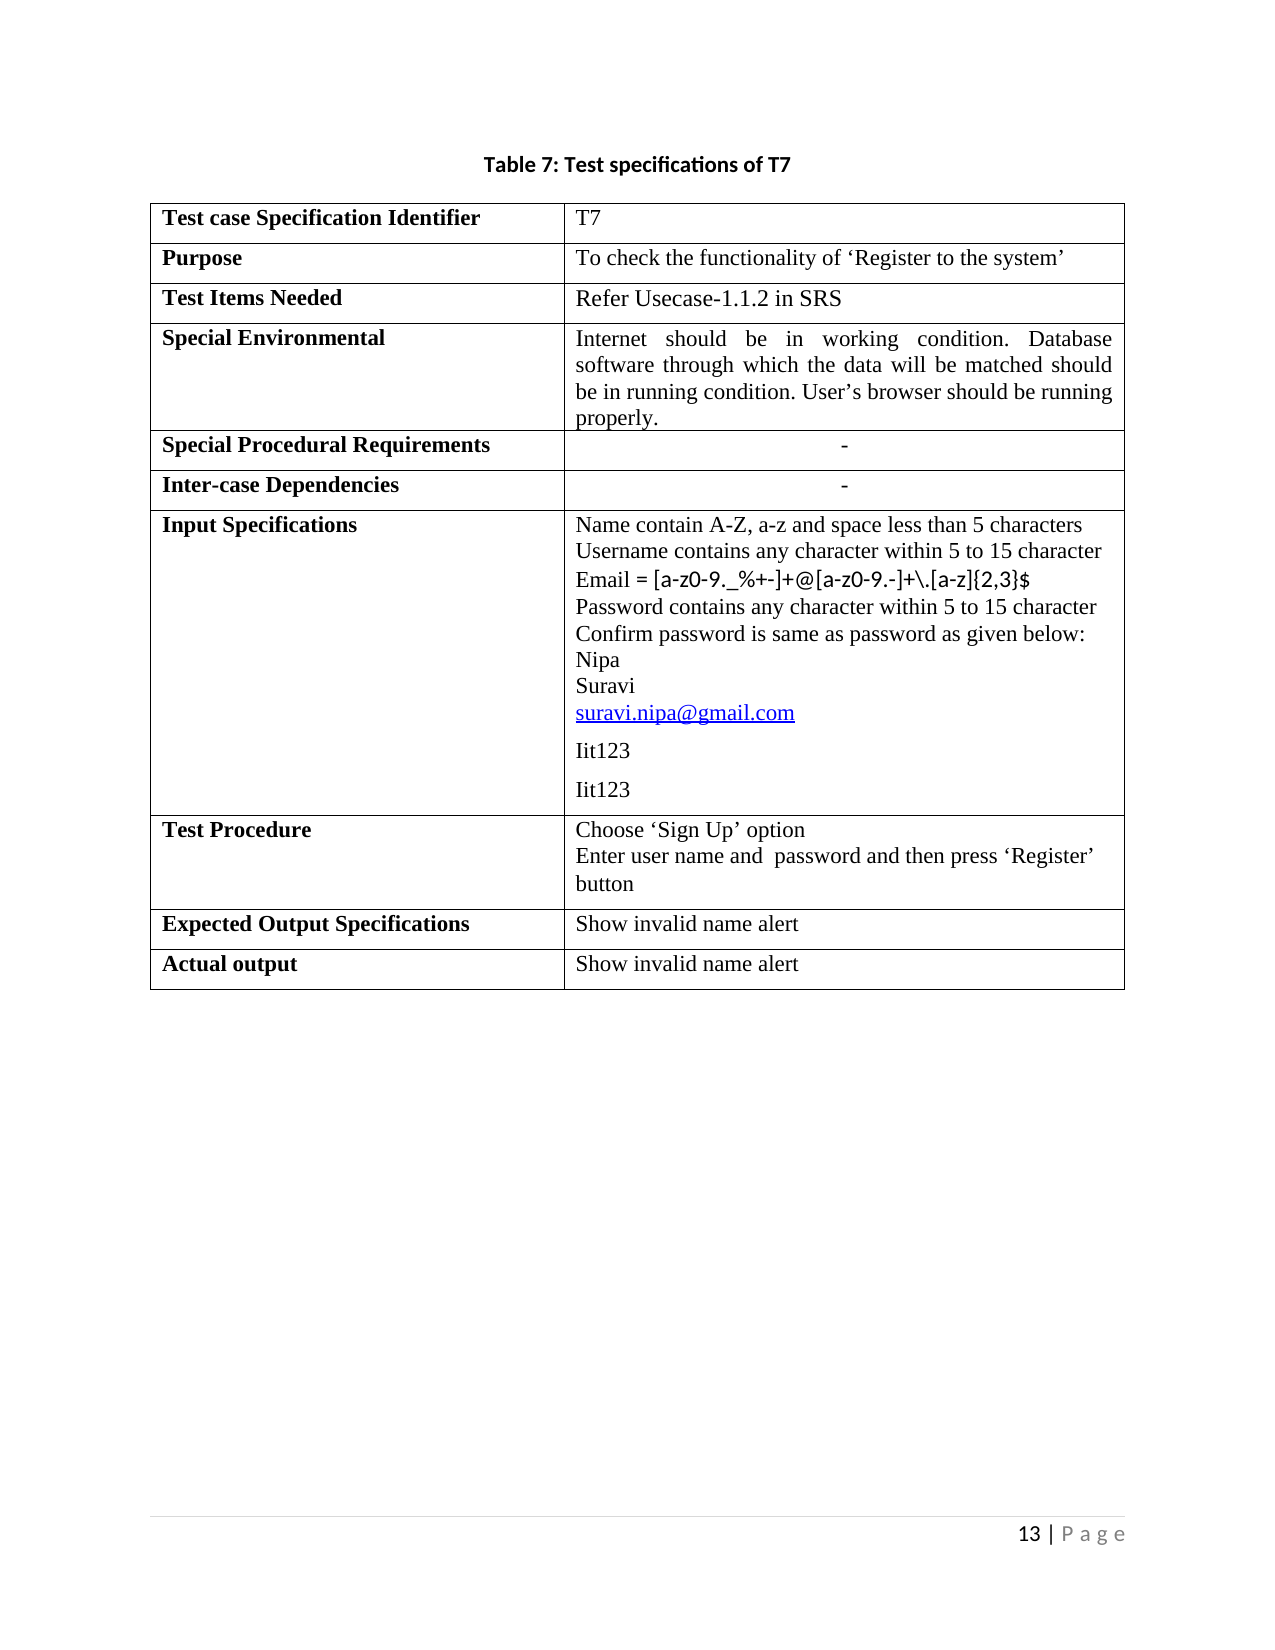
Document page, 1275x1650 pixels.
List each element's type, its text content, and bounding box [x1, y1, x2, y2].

table_cell Internet should be in working condition. Database software through which the data will be matched should be in running condition. User’s browser should be running properly. [565, 324, 1124, 430]
table_header T7 [565, 204, 1124, 243]
table_cell Special Procedural Requirements [151, 431, 564, 470]
table_cell Show invalid name alert [565, 950, 1124, 989]
table_cell Special Environmental [151, 324, 564, 430]
text Table 7: Test specifications of T7 [150, 150, 1125, 178]
table_cell Choose ‘Sign Up’ option Enter user name and password and then press ‘Register’ button [565, 816, 1124, 909]
table_cell Actual output [151, 950, 564, 989]
table_cell Test Procedure [151, 816, 564, 909]
table_cell Inter-case Dependencies [151, 471, 564, 510]
table_cell Name contain A-Z, a-z and space less than 5 characters Username contains any character within 5 to 15 character Email = [a-z0-9._%+-]+@[a-z0-9.-]+\.[a-z]{2,3}$ Password contains any character within 5 to 15 character Confirm password is same as password as given below: Nipa Suravi suravi.nipa@gmail.com Iit123 Iit123 [565, 511, 1124, 815]
table_cell To check the functionality of ‘Register to the system’ [565, 244, 1124, 283]
table_cell Input Specifications [151, 511, 564, 815]
table_cell Expected Output Specifications [151, 910, 564, 949]
table_header Test case Specification Identifier [151, 204, 564, 243]
table_cell Test Items Needed [151, 284, 564, 323]
table_cell - [565, 431, 1124, 470]
table_cell Show invalid name alert [565, 910, 1124, 949]
table_cell Refer Usecase-1.1.2 in SRS [565, 284, 1124, 323]
table_cell Purpose [151, 244, 564, 283]
table_cell - [565, 471, 1124, 510]
